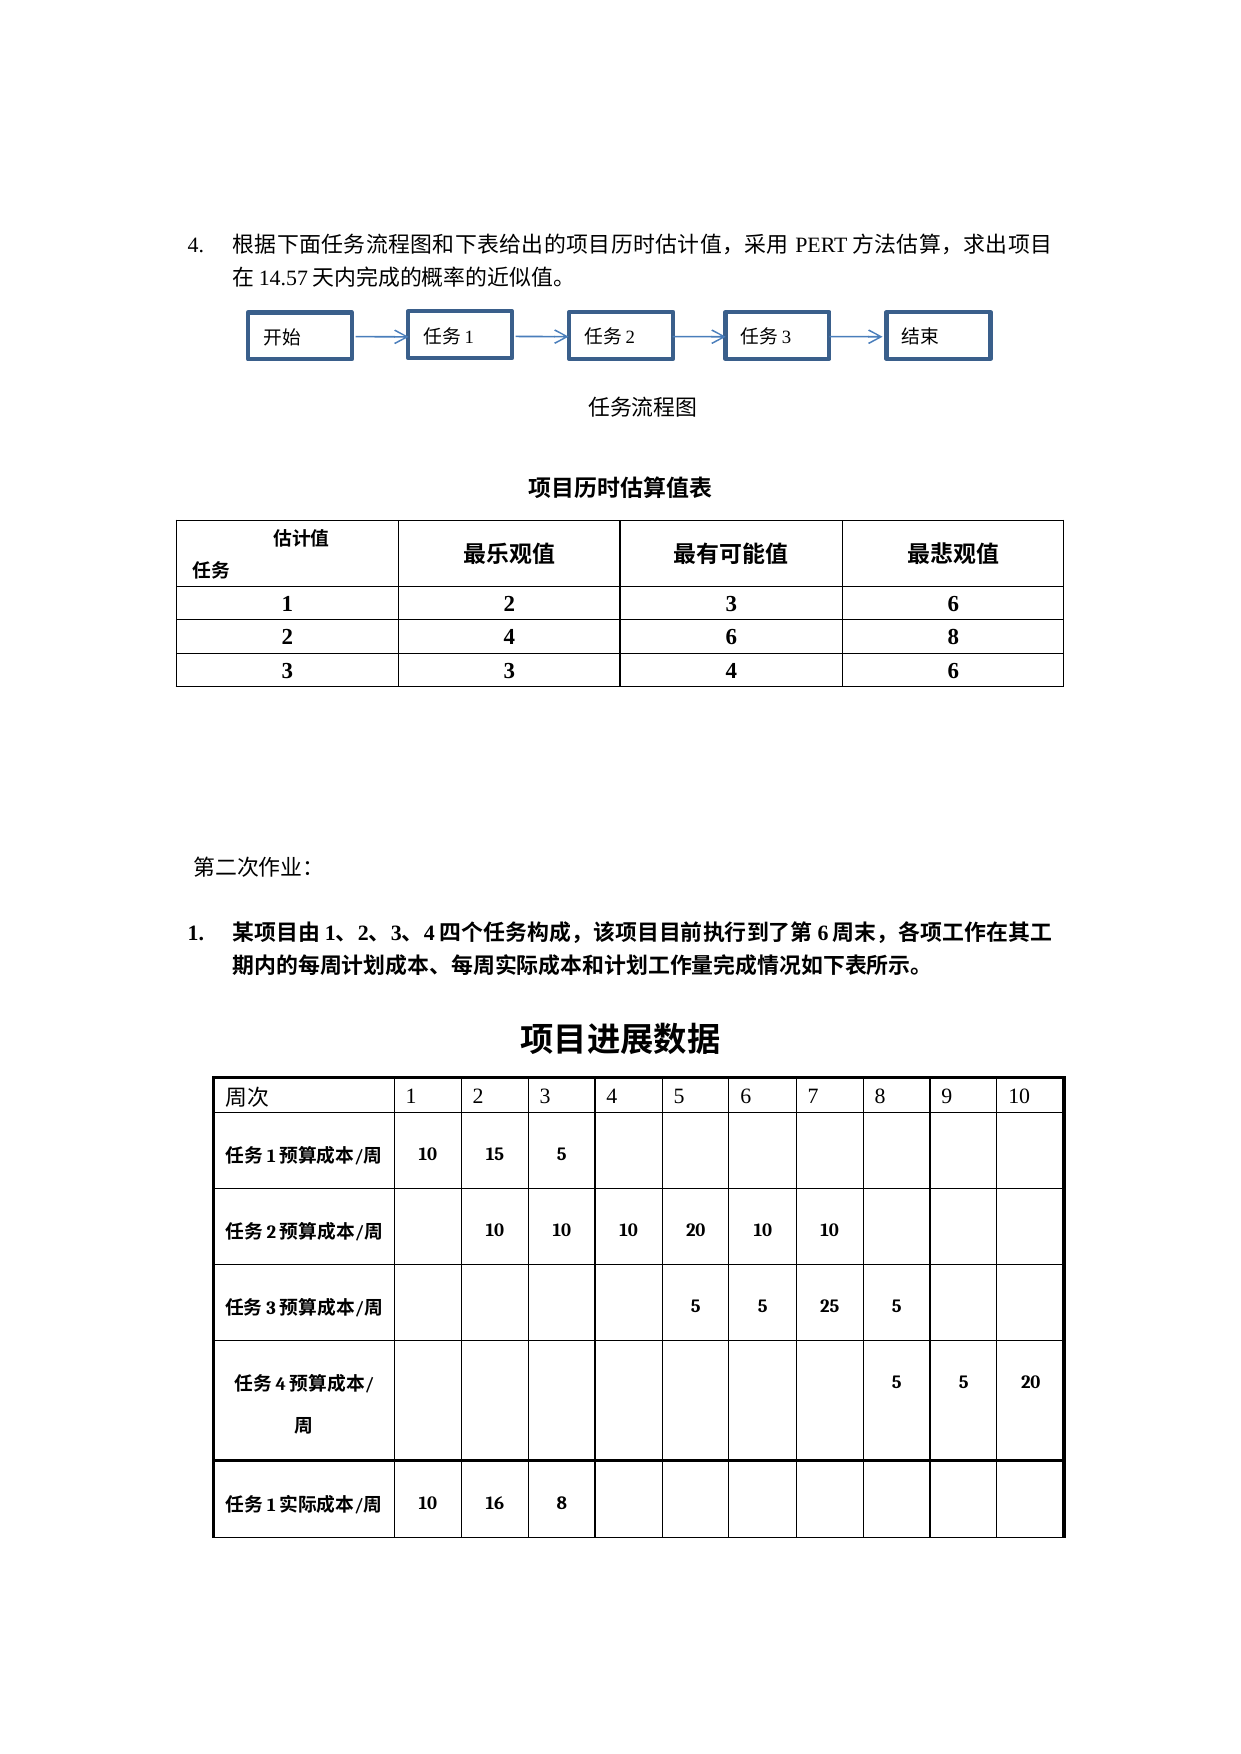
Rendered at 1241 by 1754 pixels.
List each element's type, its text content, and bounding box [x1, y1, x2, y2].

table_header 6 [729, 1079, 796, 1112]
table_cell 6 [843, 587, 1063, 619]
table_cell 任务1预算成本/周 [215, 1113, 394, 1188]
list 根据下面任务流程图和下表给出的项目历时估计值，采用PERT方法估算，求出项目在14.57天内完成的概率的近似值。 [187, 227, 1053, 292]
table_cell 任务3预算成本/周 [215, 1265, 394, 1340]
table_cell [864, 1113, 929, 1188]
table_cell [797, 1462, 863, 1537]
table_cell [596, 1341, 662, 1459]
table_cell [931, 1113, 996, 1188]
table_cell 10 [729, 1189, 796, 1264]
table_cell 任务4预算成本/周 [215, 1341, 394, 1459]
list 任务流程图 [232, 389, 1053, 422]
table_cell [997, 1265, 1062, 1340]
table_header 1 [395, 1079, 461, 1112]
table_cell [663, 1341, 728, 1459]
table_cell 10 [529, 1189, 594, 1264]
table_cell 5 [864, 1341, 929, 1459]
table_cell [729, 1113, 796, 1188]
table_header 估计值 任务 [177, 521, 398, 586]
table_cell [931, 1462, 996, 1537]
table_cell 1 [177, 587, 398, 619]
table_cell 8 [843, 620, 1063, 653]
table_header 2 [462, 1079, 528, 1112]
table_header 10 [997, 1079, 1062, 1112]
table_cell 4 [399, 620, 619, 653]
table_header 最悲观值 [843, 521, 1063, 586]
table_cell 任务1实际成本/周 [215, 1462, 394, 1537]
table_header 4 [596, 1079, 662, 1112]
table_cell 10 [596, 1189, 662, 1264]
table_cell 任务2预算成本/周 [215, 1189, 394, 1264]
table_cell [529, 1265, 594, 1340]
table_header 5 [663, 1079, 728, 1112]
table_cell [529, 1341, 594, 1459]
table_cell [997, 1113, 1062, 1188]
table_cell 2 [177, 620, 398, 653]
table_cell [596, 1265, 662, 1340]
table_cell [395, 1341, 461, 1459]
table_cell 5 [529, 1113, 594, 1188]
table_cell 10 [462, 1189, 528, 1264]
table_cell [931, 1189, 996, 1264]
table_header 7 [797, 1079, 863, 1112]
table_cell [864, 1462, 929, 1537]
table_cell 2 [399, 587, 619, 619]
table_cell 10 [395, 1113, 461, 1188]
table_cell [462, 1265, 528, 1340]
table_cell 6 [621, 620, 842, 653]
table_cell [462, 1341, 528, 1459]
table_header 最乐观值 [399, 521, 619, 586]
table_header 周次 [215, 1079, 394, 1112]
table_cell [997, 1189, 1062, 1264]
table_cell 4 [621, 654, 842, 686]
table_header 3 [529, 1079, 594, 1112]
table_cell 5 [729, 1265, 796, 1340]
table_cell 5 [931, 1341, 996, 1459]
table_cell [797, 1113, 863, 1188]
table_cell 10 [797, 1189, 863, 1264]
table_cell 16 [462, 1462, 528, 1537]
table_header 9 [931, 1079, 996, 1112]
table_cell [797, 1341, 863, 1459]
table_cell [663, 1462, 728, 1537]
table_cell [931, 1265, 996, 1340]
table_cell [729, 1341, 796, 1459]
table_cell 3 [621, 587, 842, 619]
table_cell 25 [797, 1265, 863, 1340]
table_header 最有可能值 [621, 521, 842, 586]
table_cell [729, 1462, 796, 1537]
table_cell 5 [864, 1265, 929, 1340]
table_cell 5 [663, 1265, 728, 1340]
table_cell 3 [177, 654, 398, 686]
table_cell 6 [843, 654, 1063, 686]
text 第二次作业： [187, 850, 1053, 882]
table_cell [596, 1113, 662, 1188]
table_cell [395, 1189, 461, 1264]
table_cell 3 [399, 654, 619, 686]
table_cell 15 [462, 1113, 528, 1188]
table_cell [864, 1189, 929, 1264]
table_cell [395, 1265, 461, 1340]
table_cell 20 [997, 1341, 1062, 1459]
table_cell [663, 1113, 728, 1188]
text 项目历时估算值表 [187, 454, 1053, 519]
table_cell 10 [395, 1462, 461, 1537]
list 某项目由1、2、3、4四个任务构成，该项目目前执行到了第6周末，各项工作在其工期内的每周计划成本、每周实际成本和计划工作量完成情况如下表所示。 [187, 915, 1053, 980]
table_header 8 [864, 1079, 929, 1112]
table_cell [596, 1462, 662, 1537]
title 项目进展数据 [187, 1005, 1053, 1070]
table_cell [997, 1462, 1062, 1537]
table_cell 8 [529, 1462, 594, 1537]
table_cell 20 [663, 1189, 728, 1264]
